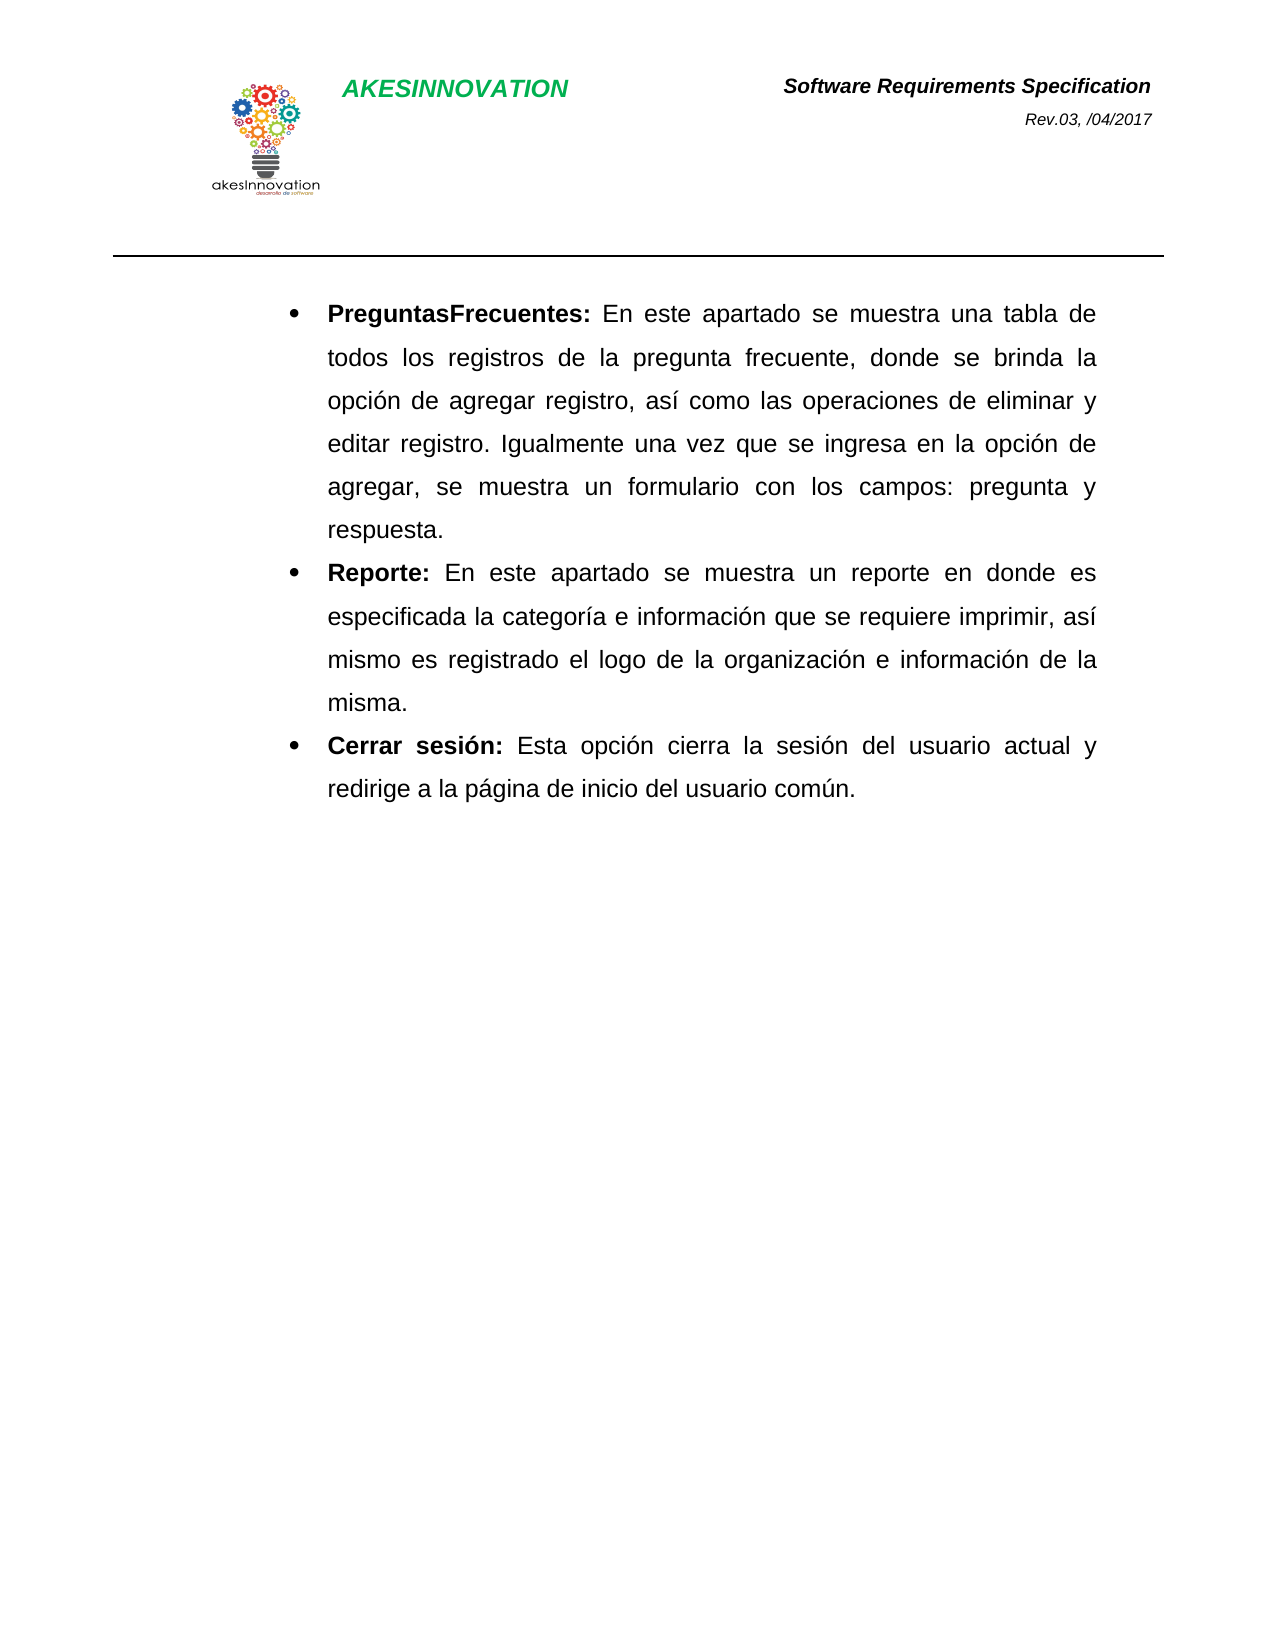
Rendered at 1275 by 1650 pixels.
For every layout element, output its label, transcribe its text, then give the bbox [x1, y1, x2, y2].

list PreguntasFrecuentes: En este apartado se muestra una tabla de todos los registros de la pregunta frecuente, donde se brinda la opción de agregar registro, así como las operaciones de eliminar y editar registro. Igualmente una vez que se ingresa en la opción de agregar, se muestra un formulario con los campos: pregunta y respuesta. [290, 299, 1098, 544]
picture [198, 73, 331, 227]
list Reporte: En este apartado se muestra un reporte en donde es especificada la categoría e información que se requiere imprimir, así mismo es registrado el logo de la organización e información de la misma. [290, 558, 1098, 717]
list Cerrar sesión: Esta opción cierra la sesión del usuario actual y redirige a la página de inicio del usuario común. [290, 731, 1098, 803]
